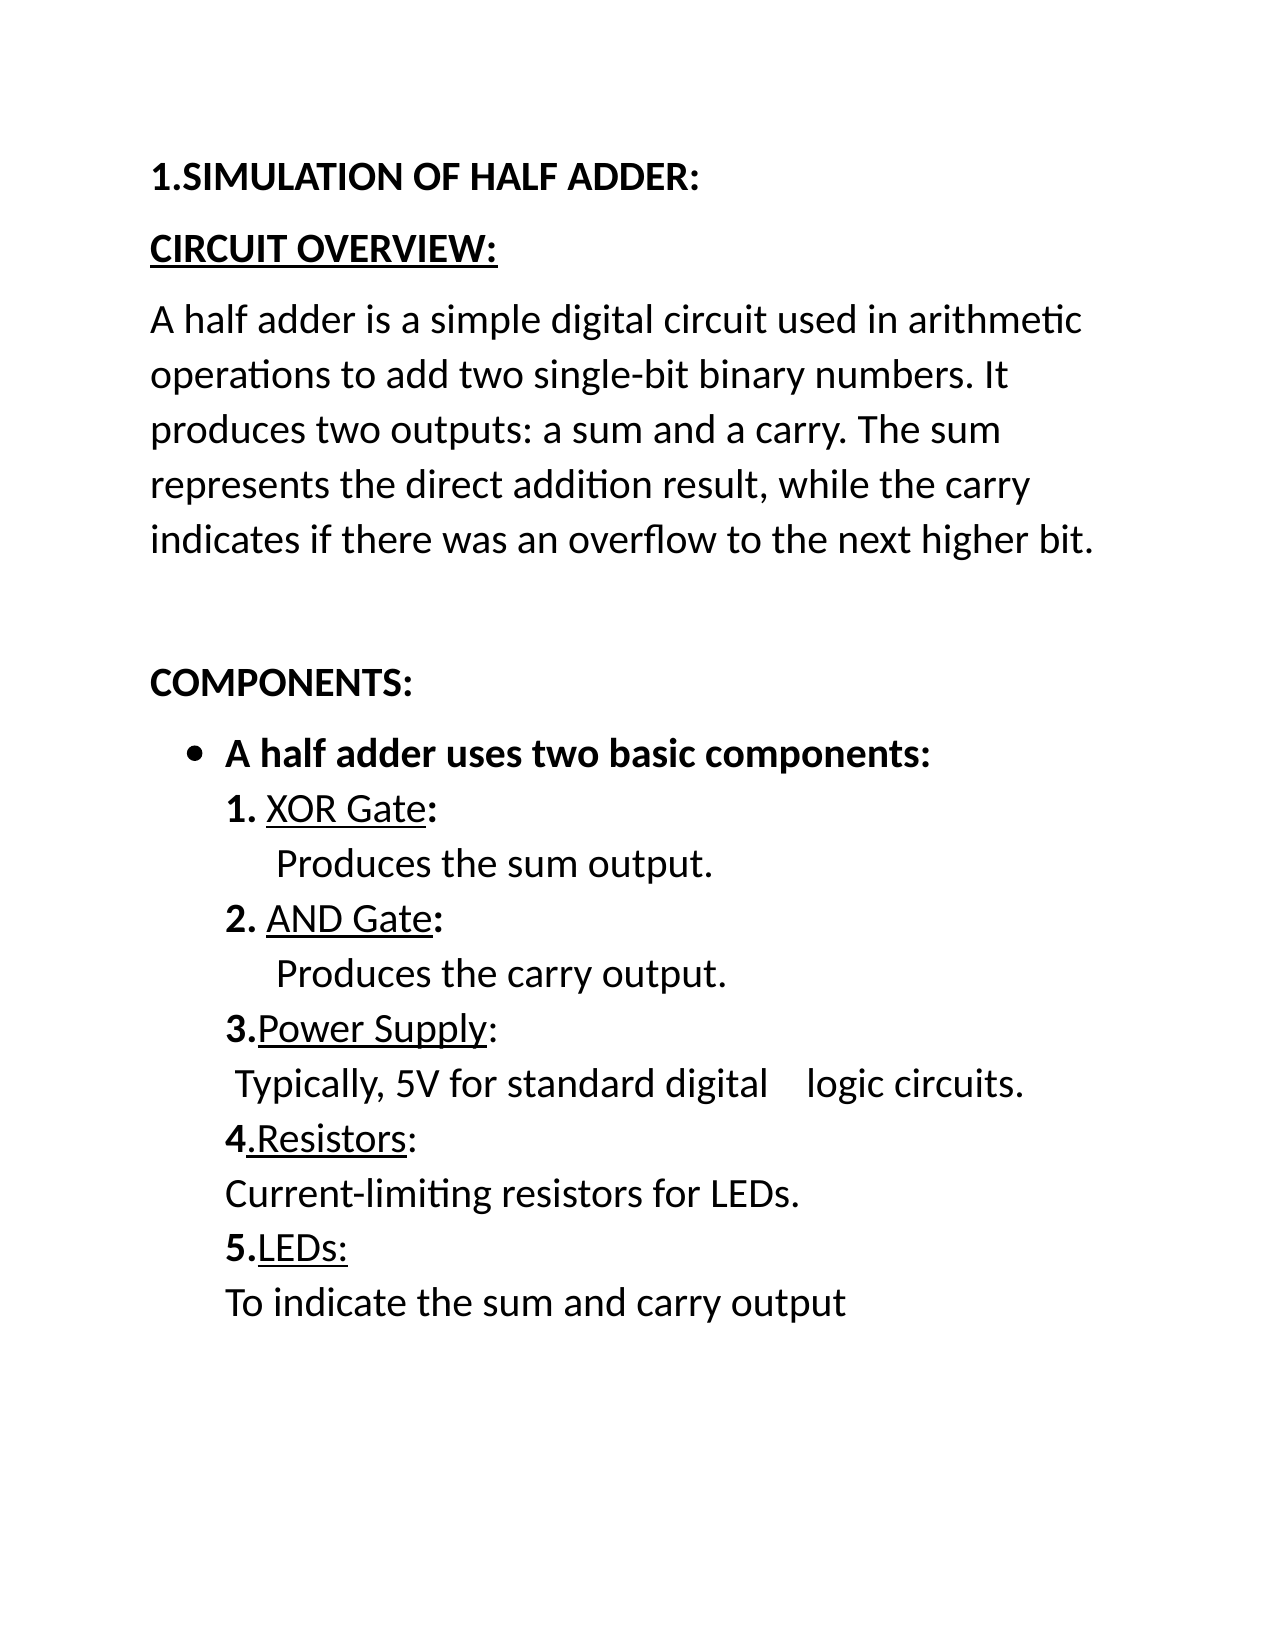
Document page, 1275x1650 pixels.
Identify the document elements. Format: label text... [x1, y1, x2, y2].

list Typically, 5V for standard digital logic circuits. [225, 1057, 1125, 1108]
list 3.Power Supply: [225, 1002, 1125, 1053]
list XOR Gate: [225, 782, 1125, 833]
list Produces the sum output. [266, 837, 1125, 888]
list 4.Resistors: [225, 1112, 1125, 1162]
list 5.LEDs: [225, 1221, 1125, 1272]
list A half adder uses two basic components: [187, 727, 1125, 778]
list Produces the carry output. [266, 947, 1125, 998]
list To indicate the sum and carry output [225, 1276, 1125, 1327]
list AND Gate: [225, 892, 1125, 943]
text 1.SIMULATION OF HALF ADDER: [150, 150, 1125, 201]
list Current-limiting resistors for LEDs. [225, 1167, 1125, 1217]
text COMPONENTS: [150, 656, 1125, 707]
text A half adder is a simple digital circuit used in arithmetic operations to add two single-bit binary numbers. It produces two outputs: a sum and a carry. The sum represents the direct addition result, while the carry indicates if there was an overflow to the next higher bit. [150, 293, 1125, 563]
text CIRCUIT OVERVIEW: [150, 222, 1125, 272]
